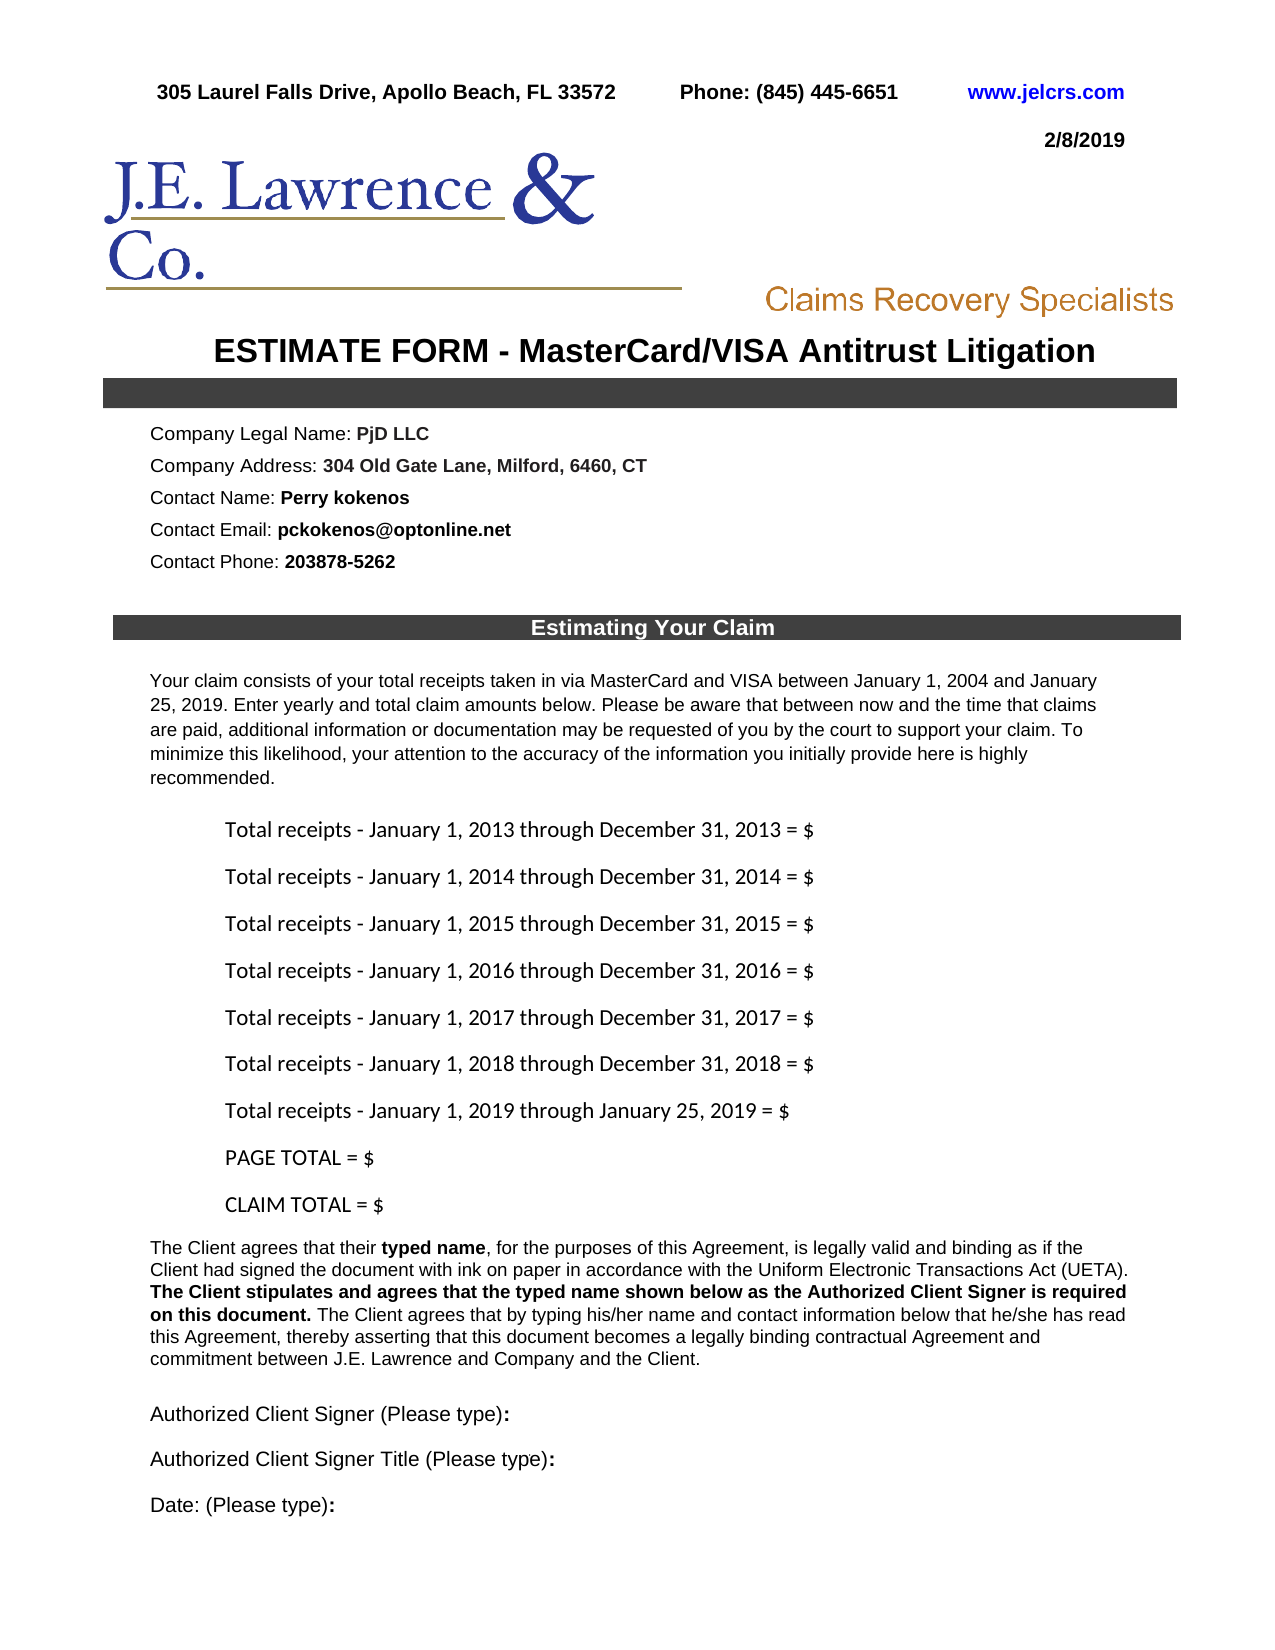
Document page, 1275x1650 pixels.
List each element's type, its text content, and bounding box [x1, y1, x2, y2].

text Total receipts - January 1, 2016 through December 31, 2016 = $ [225, 956, 1125, 984]
picture [766, 286, 788, 311]
picture [1133, 287, 1173, 311]
subtitle Estimating Your Claim [112, 614, 1191, 640]
picture [158, 248, 190, 280]
text Total receipts - January 1, 2015 through December 31, 2015 = $ [225, 909, 1125, 937]
text Your claim consists of your total receipts taken in via MasterCard and VISA between January 1, 2004 and January 25, 2019. Enter yearly and total claim amounts below. Please be aware that between now and the time that claims are paid, additional information or documentation may be requested of you by the court to support your claim. To minimize this likelihood, your attention to the accuracy of the information you initially provide here is highly recommended. [149, 670, 1125, 788]
text Authorized Client Signer Title (Please type): [150, 1447, 1125, 1493]
text Total receipts - January 1, 2017 through December 31, 2017 = $ [225, 1003, 1125, 1031]
text Total receipts - January 1, 2014 through December 31, 2014 = $ [225, 862, 1125, 890]
text Date: (Please type): [150, 1493, 1125, 1517]
text Total receipts - January 1, 2019 through January 25, 2019 = $ [225, 1096, 1125, 1124]
picture [1042, 287, 1098, 317]
text Contact Name: Perry kokenos [150, 486, 1125, 508]
picture [1101, 293, 1117, 311]
text ESTIMATE FORM - MasterCard/VISA Antitrust Litigation [201, 331, 1109, 370]
picture [796, 293, 813, 311]
text PAGE TOTAL = $ [225, 1143, 1125, 1171]
text Authorized Client Signer (Please type): [150, 1402, 1125, 1447]
text 305 Laurel Falls Drive, Apollo Beach, FL 33572 Phone: (845) 445-6651 www.jelcrs.com 2/8/2019 [152, 56, 1125, 152]
picture [222, 161, 491, 210]
text Total receipts - January 1, 2018 through December 31, 2018 = $ [225, 1049, 1125, 1077]
picture [1020, 286, 1039, 311]
text The Client agrees that their typed name, for the purposes of this Agreement, is legally valid and binding as if the Client had signed the document with ink on paper in accordance with the Uniform Electronic Transactions Act (UETA). The Client stipulates and agrees that the typed name shown below as the Authorized Client Signer is required on this document. The Client agrees that by typing his/her name and contact information below that he/she has read this Agreement, thereby asserting that this document becomes a legally binding contractual Agreement and commitment between J.E. Lawrence and Company and the Client. [150, 1237, 1134, 1369]
text Contact Phone: 203878-5262 [150, 551, 1125, 572]
text Company Address: 304 Old Gate Lane, Milford, 6460, CT [150, 454, 1125, 476]
text CLAIM TOTAL = $ [225, 1190, 1125, 1218]
text Total receipts - January 1, 2013 through December 31, 2013 = $ [225, 815, 1125, 843]
text Contact Email: pckokenos@optonline.net [150, 518, 1125, 540]
picture [823, 293, 863, 311]
text Company Legal Name: PjD LLC [150, 409, 1125, 444]
picture [985, 293, 1010, 318]
